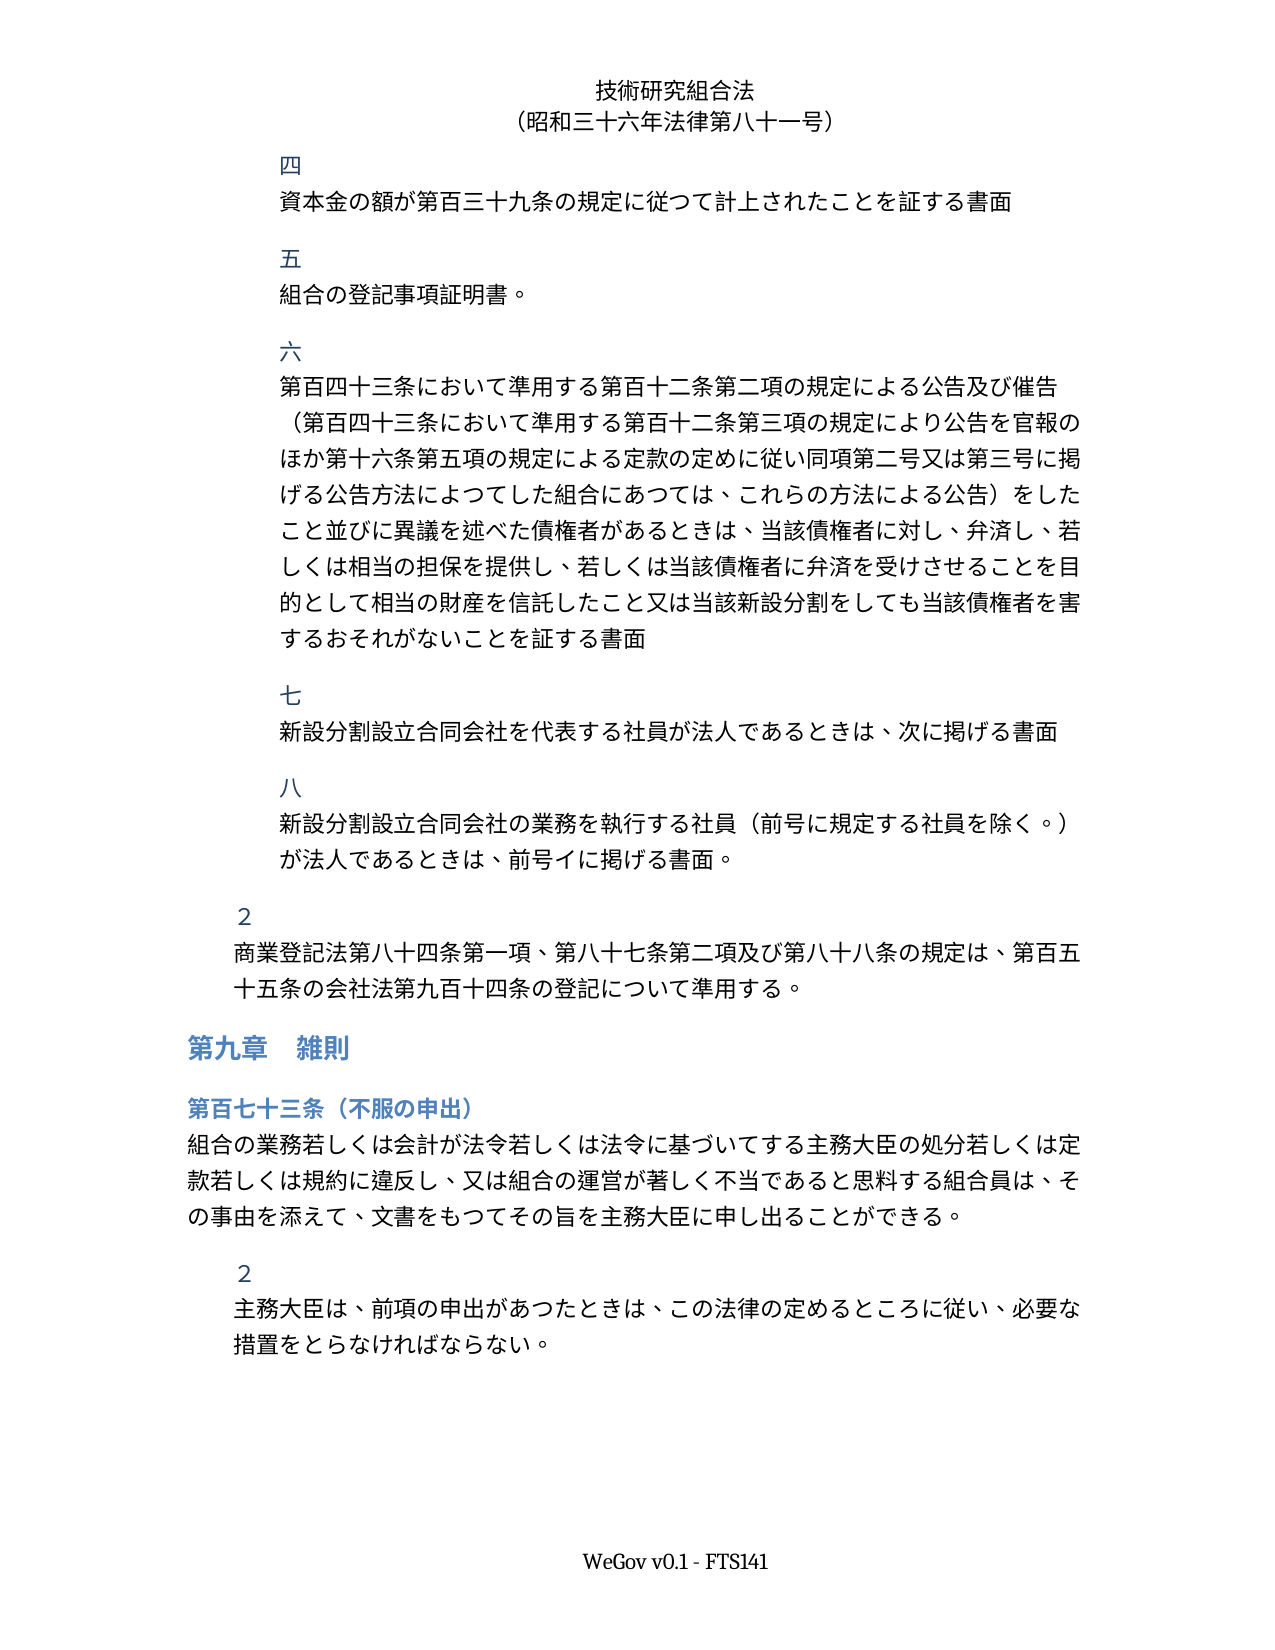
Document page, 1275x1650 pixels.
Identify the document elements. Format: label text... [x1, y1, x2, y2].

subtitle ２ [233, 1257, 1087, 1289]
text 商業登記法第八十四条第一項、第八十七条第二項及び第八十八条の規定は、第百五十五条の会社法第九百十四条の登記について準用する。 [233, 937, 1087, 1004]
text 新設分割設立合同会社の業務を執行する社員（前号に規定する社員を除く。）が法人であるときは、前号イに掲げる書面。 [279, 808, 1087, 876]
text 組合の業務若しくは会計が法令若しくは法令に基づいてする主務大臣の処分若しくは定款若しくは規約に違反し、又は組合の運営が著しく不当であると思料する組合員は、その事由を添えて、文書をもつてその旨を主務大臣に申し出ることができる。 [187, 1129, 1087, 1232]
subtitle 八 [279, 772, 1087, 804]
subtitle 五 [279, 243, 1087, 274]
text 新設分割設立合同会社を代表する社員が法人であるときは、次に掲げる書面 [279, 716, 1087, 747]
text 主務大臣は、前項の申出があつたときは、この法律の定めるところに従い、必要な措置をとらなければならない。 [233, 1293, 1087, 1361]
subtitle 四 [279, 150, 1087, 181]
subtitle 七 [279, 680, 1087, 711]
subtitle 六 [279, 335, 1087, 367]
subtitle 第九章 雑則 [187, 1030, 1087, 1067]
subtitle ２ [233, 901, 1087, 932]
text 第百四十三条において準用する第百十二条第二項の規定による公告及び催告（第百四十三条において準用する第百十二条第三項の規定により公告を官報のほか第十六条第五項の規定による定款の定めに従い同項第二号又は第三号に掲げる公告方法によつてした組合にあつては、これらの方法による公告）をしたこと並びに異議を述べた債権者があるときは、当該債権者に対し、弁済し、若しくは相当の担保を提供し、若しくは当該債権者に弁済を受けさせることを目的として相当の財産を信託したこと又は当該新設分割をしても当該債権者を害するおそれがないことを証する書面 [279, 371, 1087, 654]
text 組合の登記事項証明書。 [279, 279, 1087, 310]
subtitle 第百七十三条（不服の申出） [187, 1093, 1087, 1124]
text 資本金の額が第百三十九条の規定に従つて計上されたことを証する書面 [279, 186, 1087, 217]
